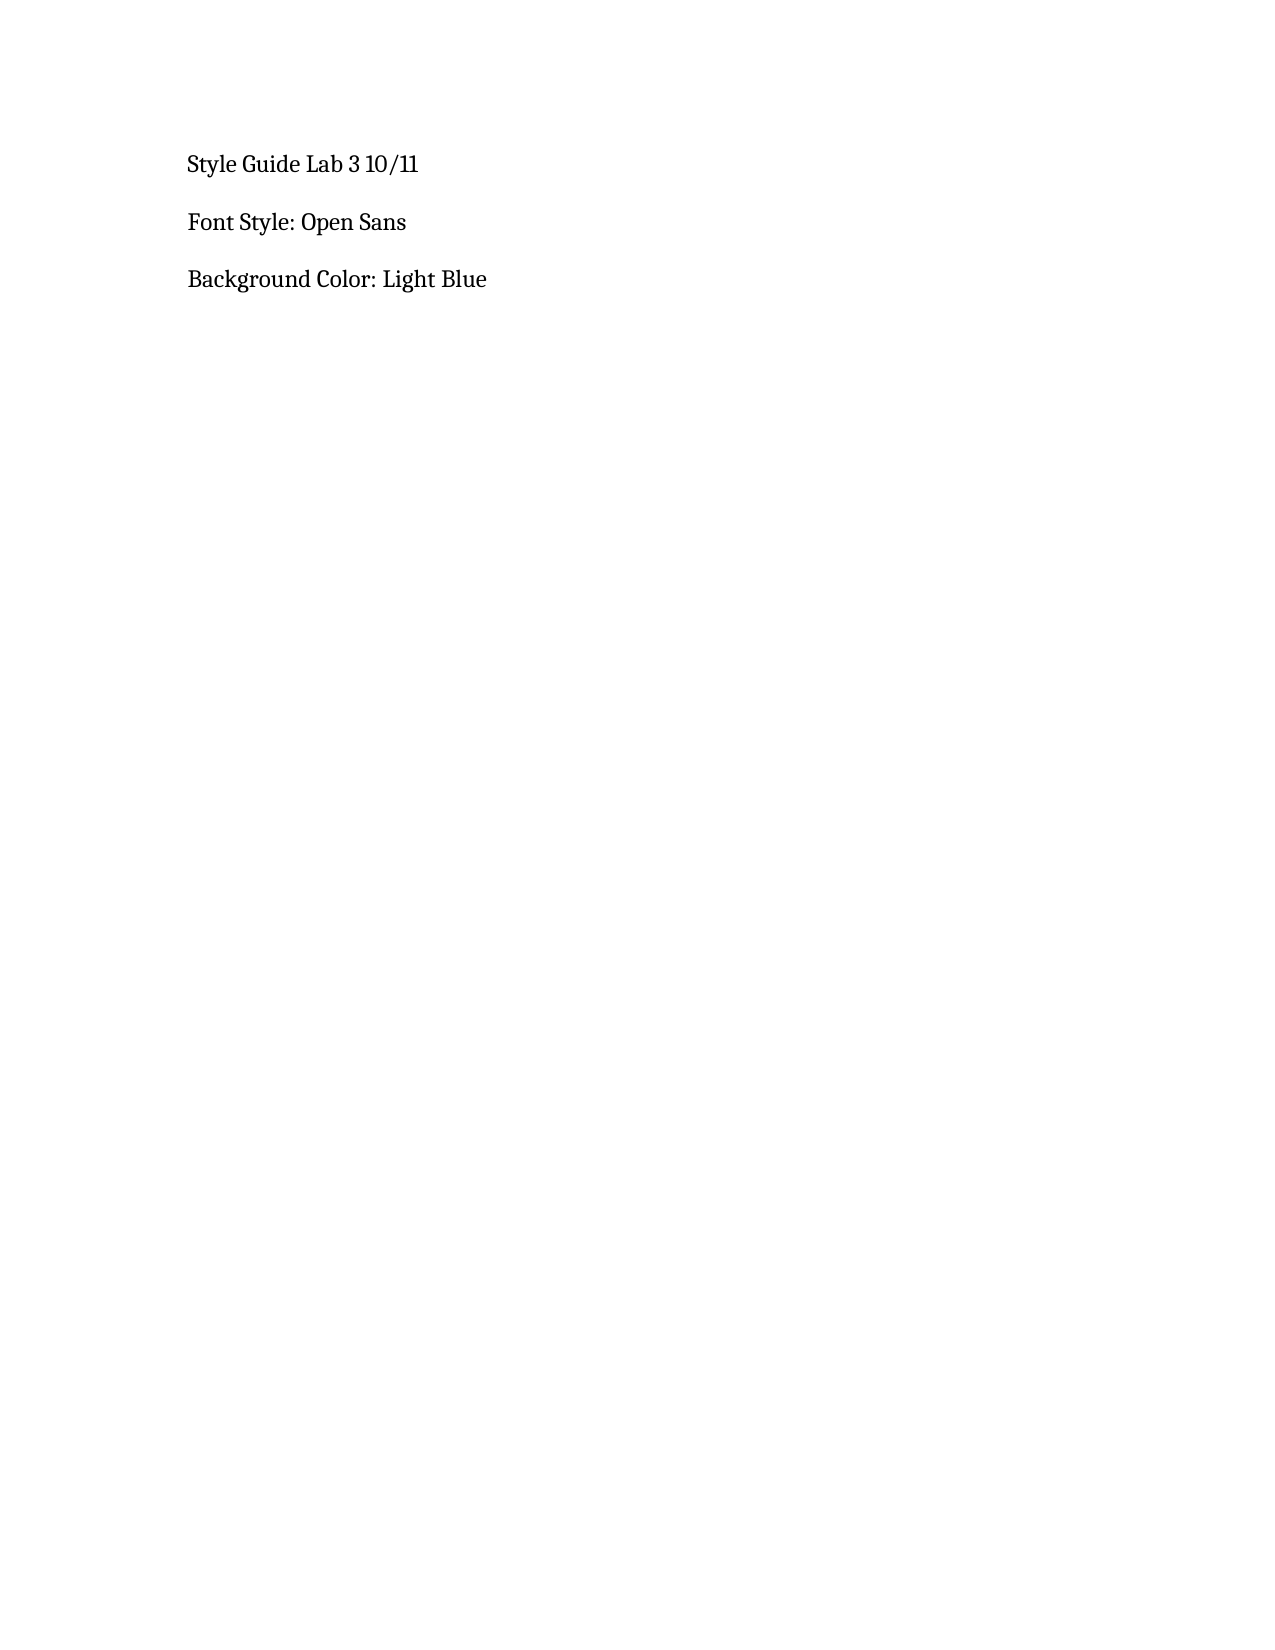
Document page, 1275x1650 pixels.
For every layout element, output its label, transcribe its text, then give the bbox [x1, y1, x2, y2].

text Background Color: Light Blue [187, 265, 1087, 294]
text Font Style: Open Sans [187, 207, 1087, 236]
text Style Guide Lab 3 10/11 [187, 150, 1087, 179]
